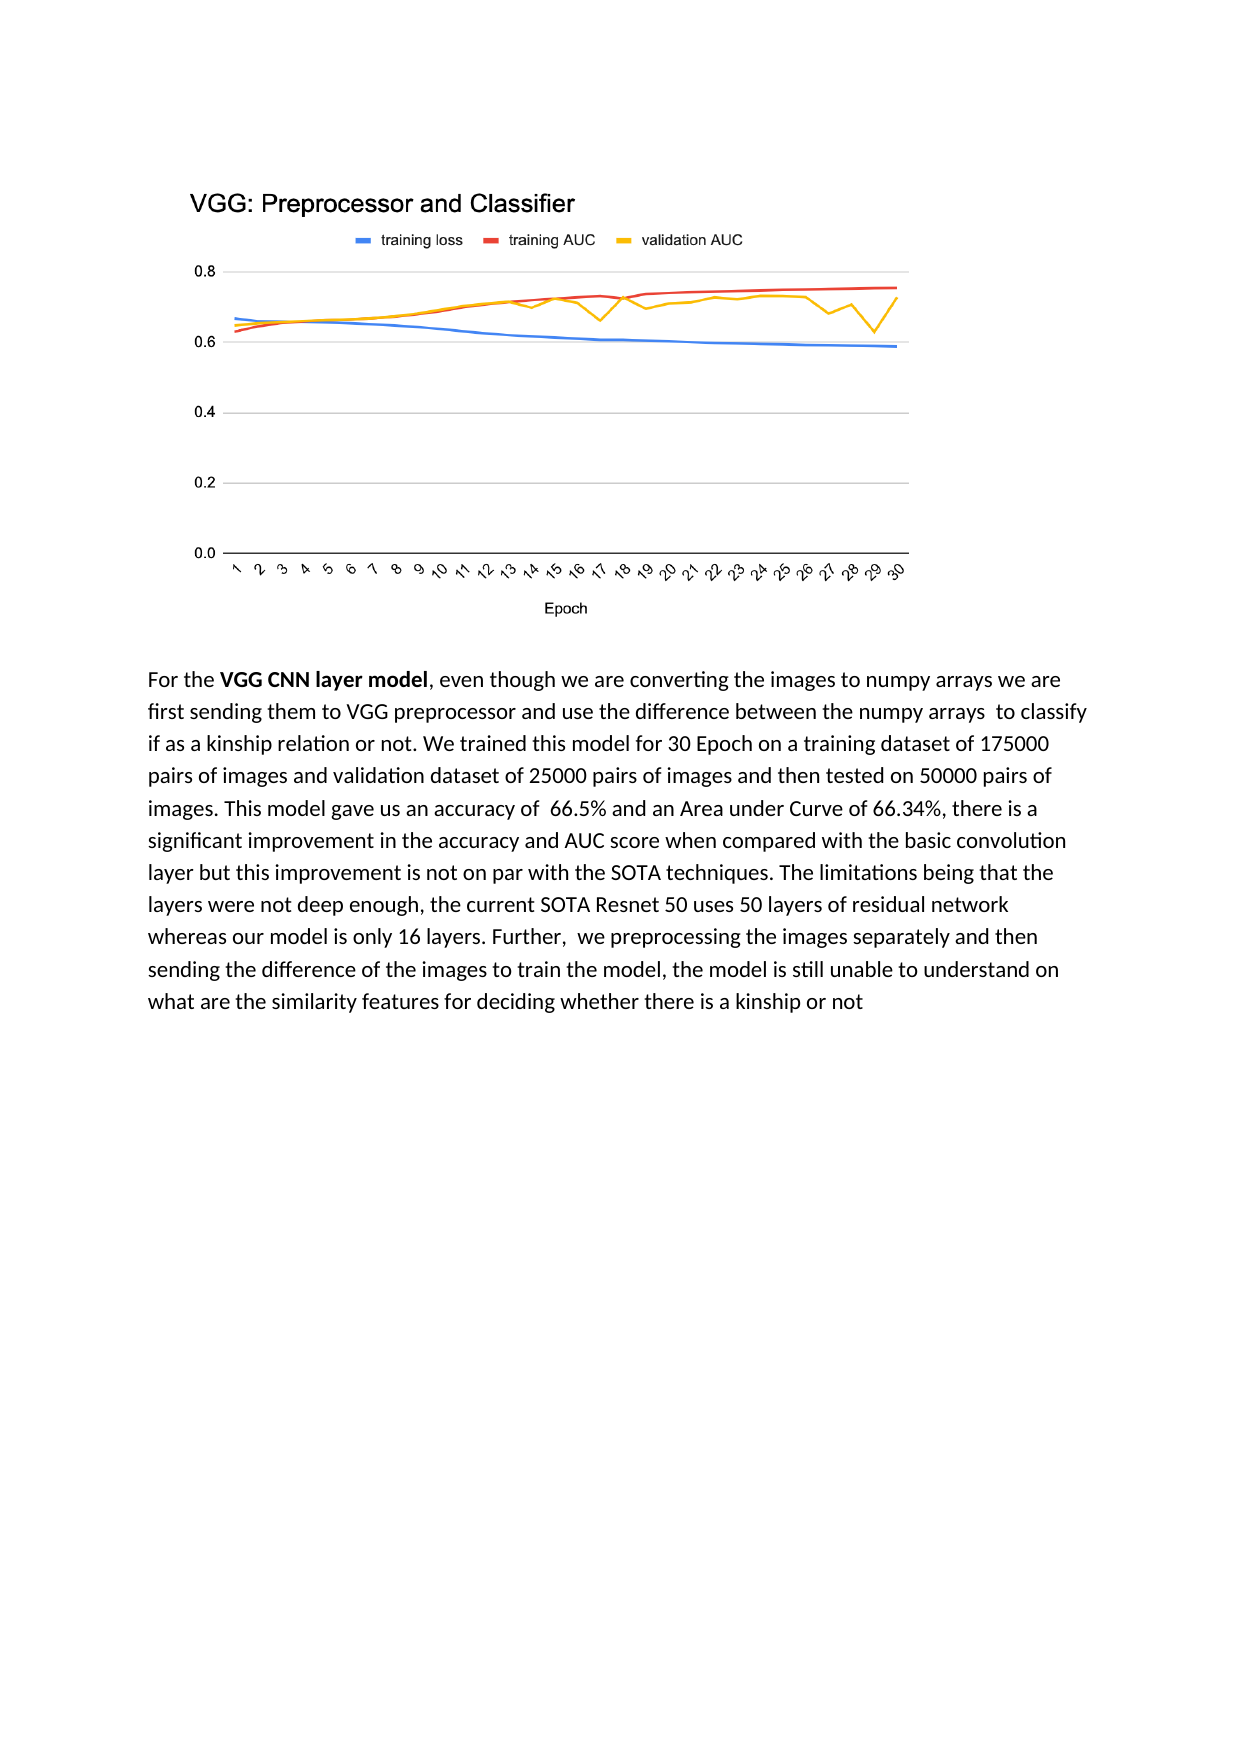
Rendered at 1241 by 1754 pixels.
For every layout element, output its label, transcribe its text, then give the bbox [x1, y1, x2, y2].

picture [166, 168, 932, 640]
text For the VGG CNN layer model, even though we are converting the images to numpy arrays we are first sending them to VGG preprocessor and use the difference between the numpy arrays to classify if as a kinship relation or not. We trained this model for 30 Epoch on a training dataset of 175000 pairs of images and validation dataset of 25000 pairs of images and then tested on 50000 pairs of images. This model gave us an accuracy of 66.5% and an Area under Curve of 66.34%, there is a significant improvement in the accuracy and AUC score when compared with the basic convolution layer but this improvement is not on par with the SOTA techniques. The limitations being that the layers were not deep enough, the current SOTA Resnet 50 uses 50 layers of residual network whereas our model is only 16 layers. Further, we preprocessing the images separately and then sending the difference of the images to train the model, the model is still unable to understand on what are the similarity features for deciding whether there is a kinship or not [148, 665, 1090, 1015]
